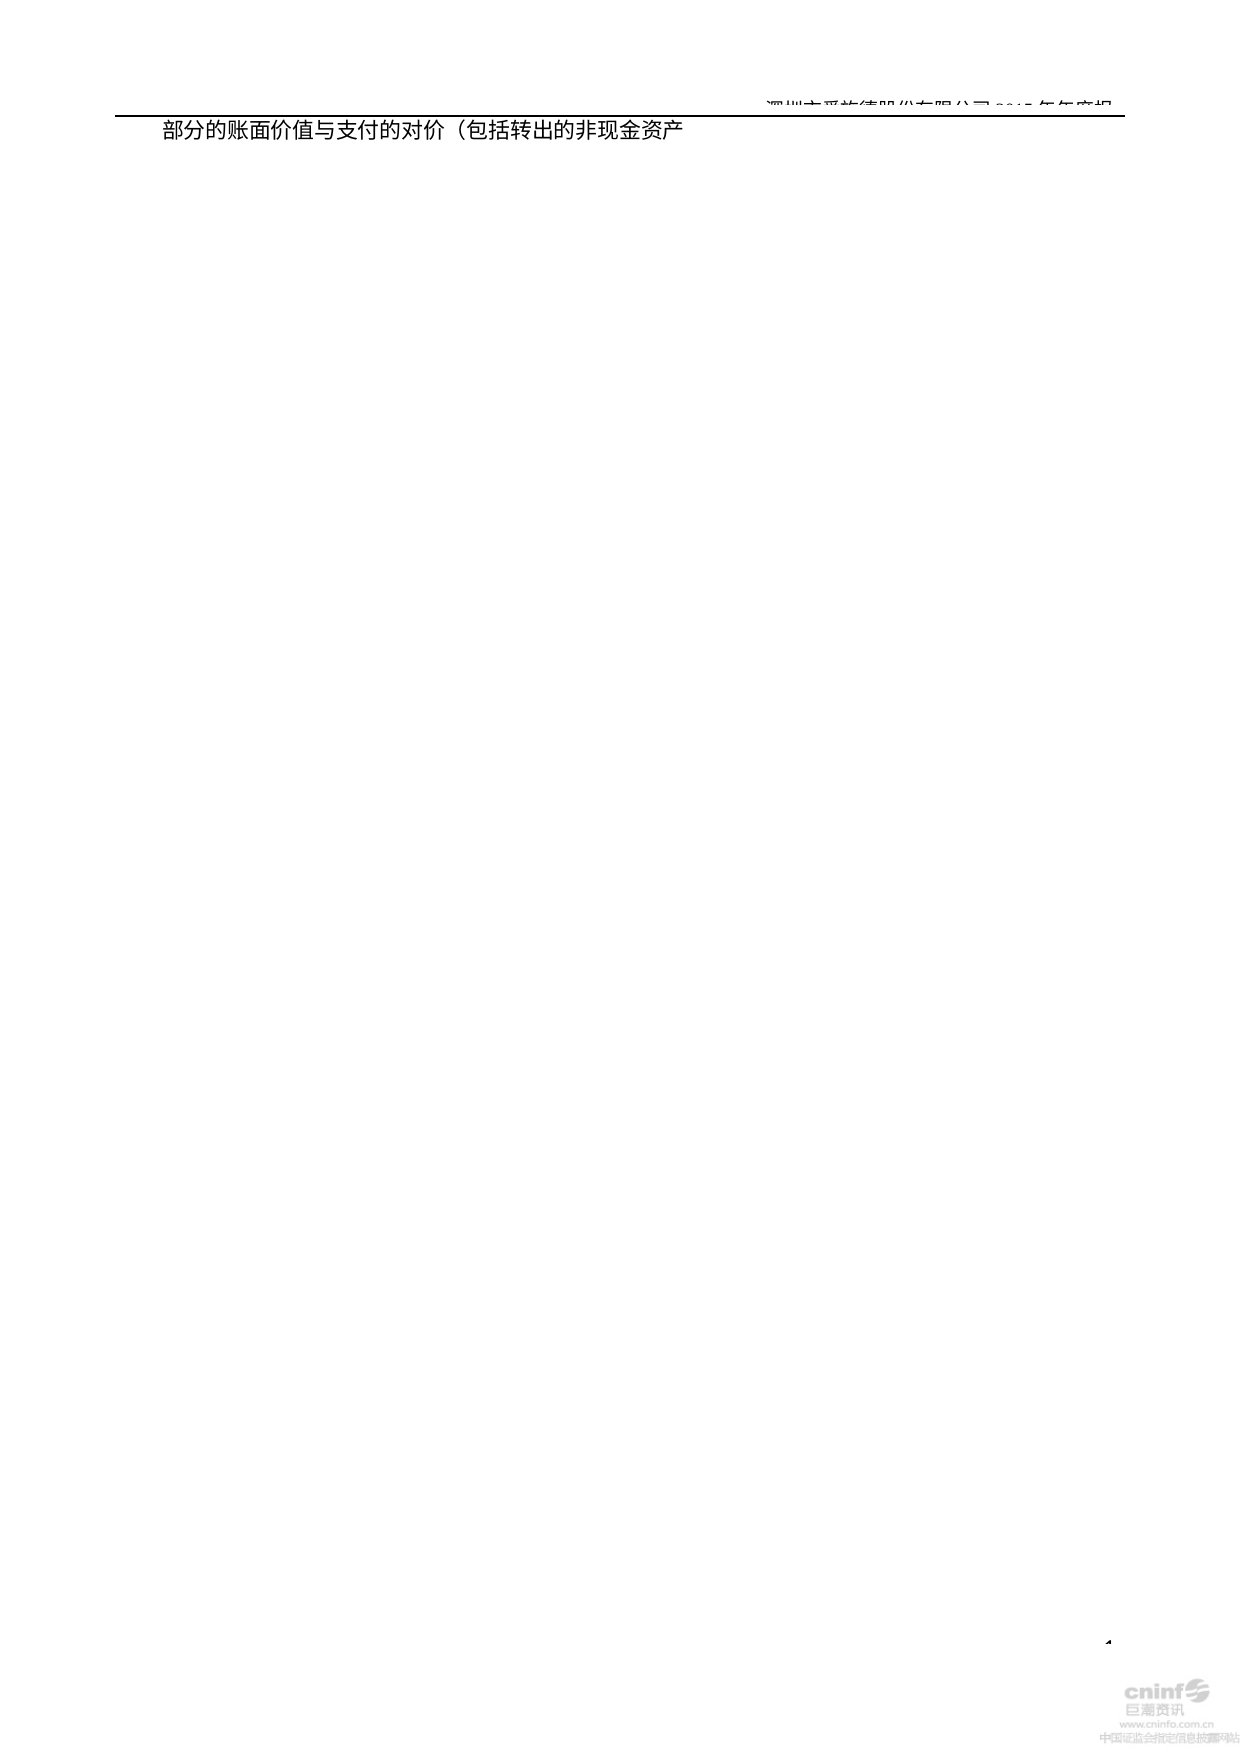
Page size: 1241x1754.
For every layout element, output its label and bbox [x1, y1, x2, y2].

picture [1099, 1673, 1241, 1754]
text [118, 114, 1240, 144]
